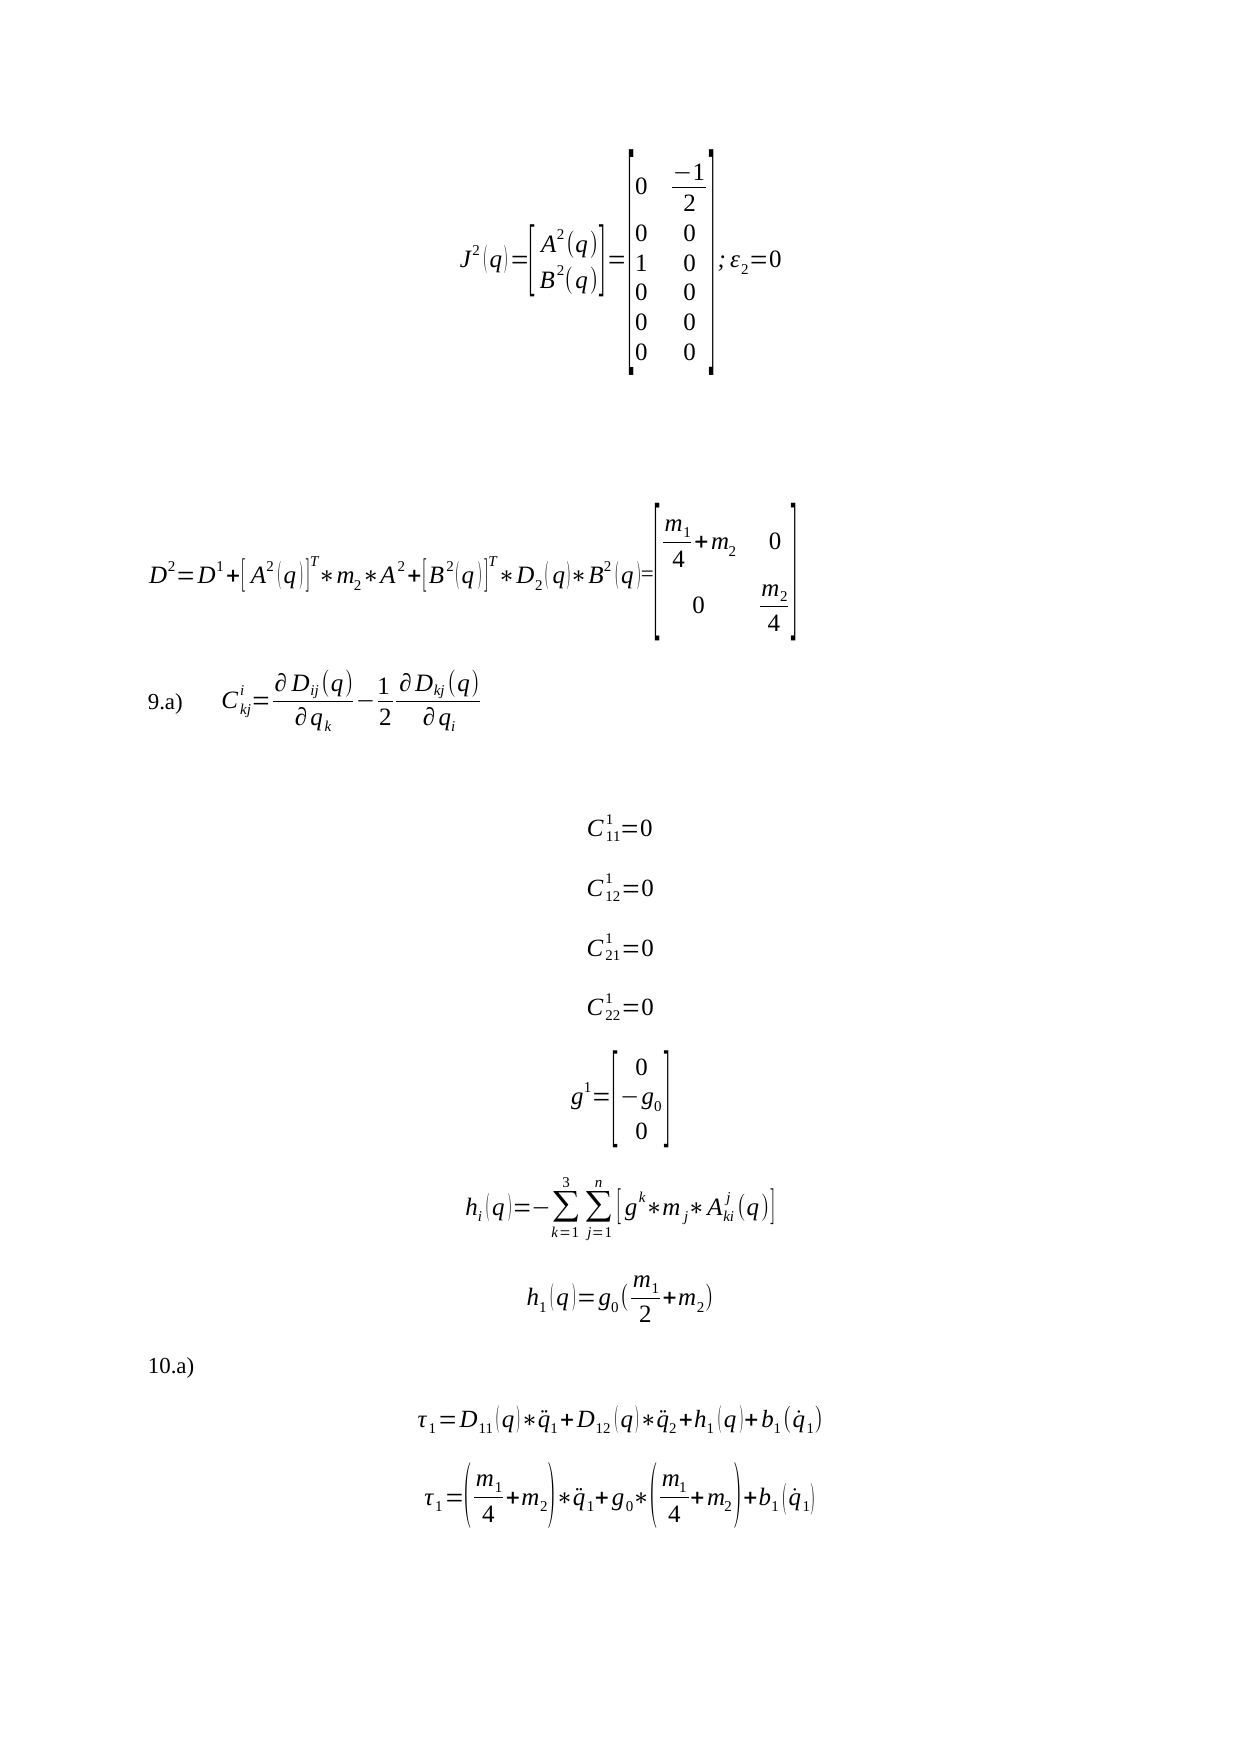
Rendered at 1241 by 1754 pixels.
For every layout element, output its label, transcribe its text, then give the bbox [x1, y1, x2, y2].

text 10.a) [148, 1353, 1093, 1379]
text = [148, 503, 1093, 643]
text 9.a) [148, 668, 1093, 734]
